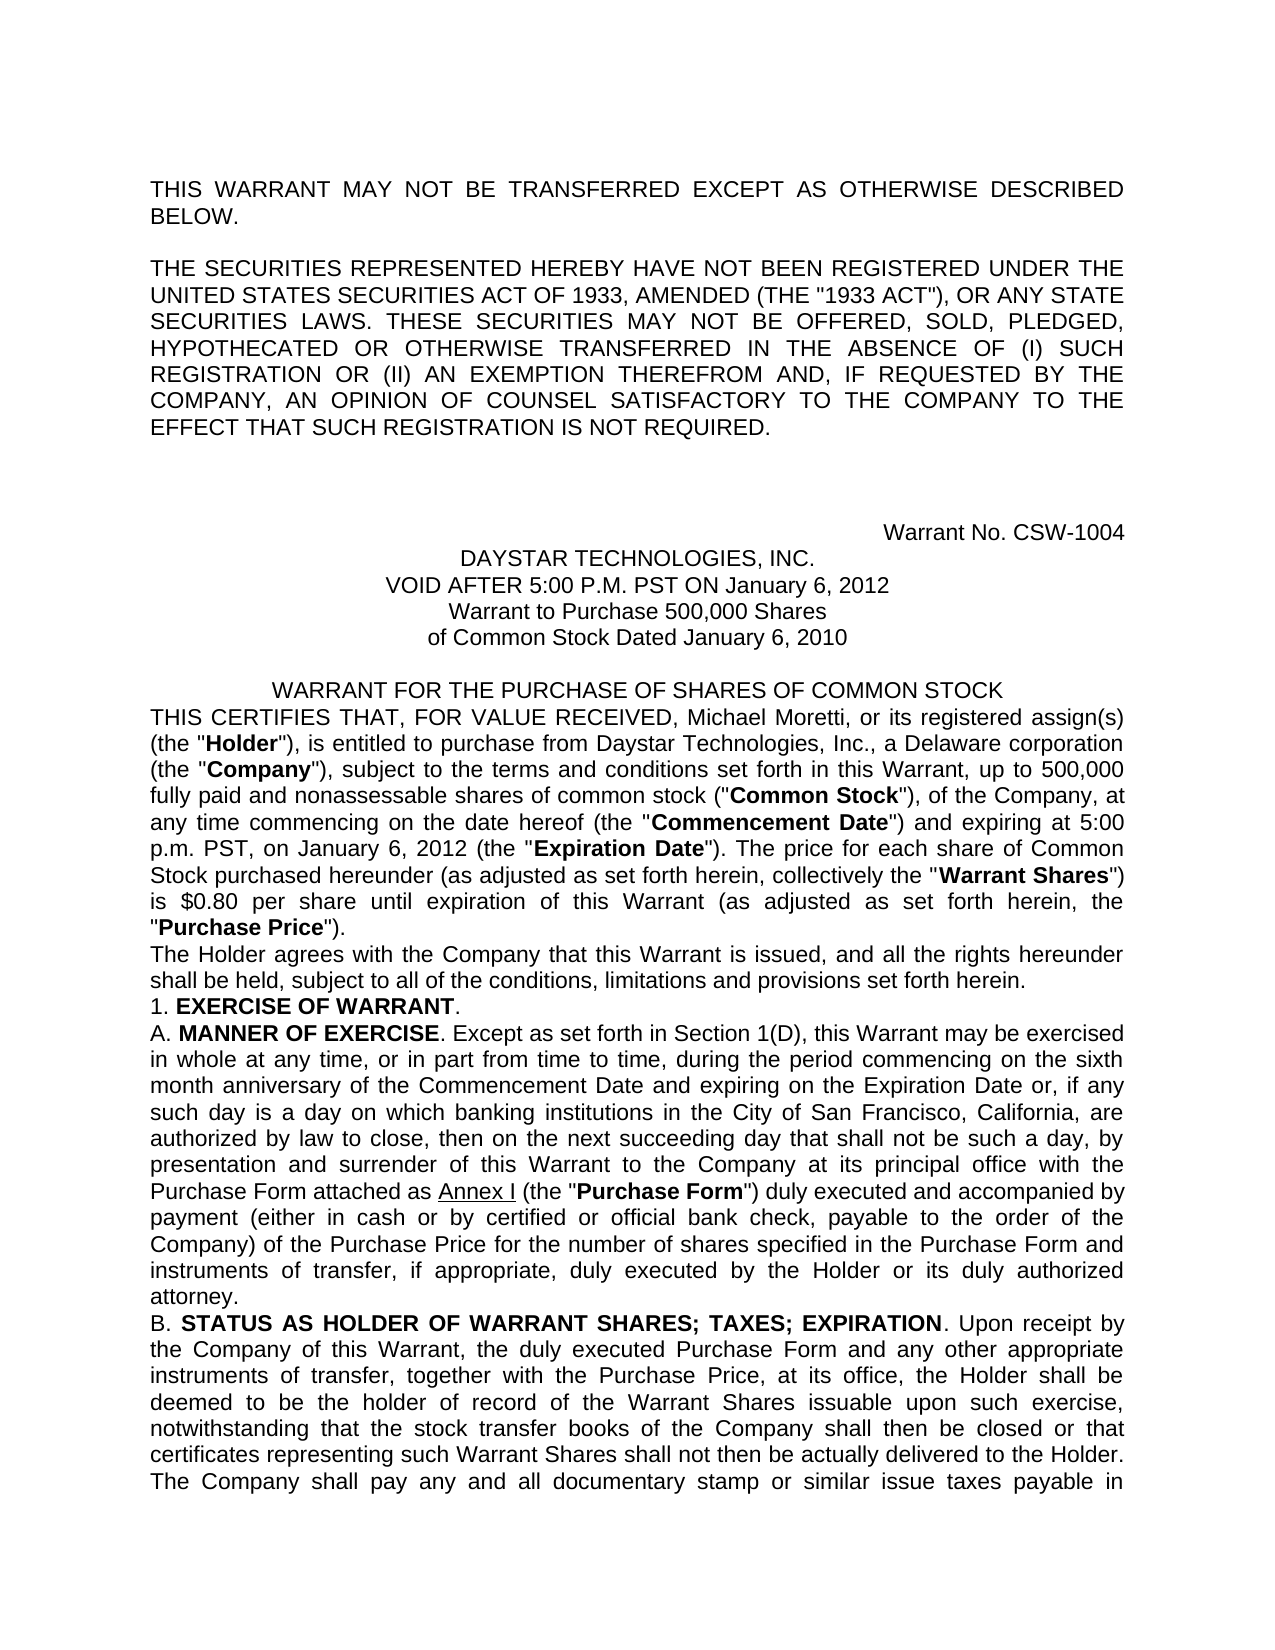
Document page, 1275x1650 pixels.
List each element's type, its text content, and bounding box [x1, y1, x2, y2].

text VOID AFTER 5:00 P.M. PST ON January 6, 2012 [150, 572, 1125, 598]
text 1. EXERCISE OF WARRANT. [150, 993, 1125, 1020]
text A. MANNER OF EXERCISE. Except as set forth in Section 1(D), this Warrant may be exercised in whole at any time, or in part from time to time, during the period commencing on the sixth month anniversary of the Commencement Date and expiring on the Expiration Date or, if any such day is a day on which banking institutions in the City of San Francisco, California, are authorized by law to close, then on the next succeeding day that shall not be such a day, by presentation and surrender of this Warrant to the Company at its principal office with the Purchase Form attached as Annex I (the "Purchase Form") duly executed and accompanied by payment (either in cash or by certified or official bank check, payable to the order of the Company) of the Purchase Price for the number of shares specified in the Purchase Form and instruments of transfer, if appropriate, duly executed by the Holder or its duly authorized attorney. [150, 1020, 1125, 1309]
text THIS WARRANT MAY NOT BE TRANSFERRED EXCEPT AS OTHERWISE DESCRIBED BELOW. [150, 176, 1125, 229]
text WARRANT FOR THE PURCHASE OF SHARES OF COMMON STOCK [150, 677, 1125, 703]
text THE SECURITIES REPRESENTED HEREBY HAVE NOT BEEN REGISTERED UNDER THE UNITED STATES SECURITIES ACT OF 1933, AMENDED (THE "1933 ACT"), OR ANY STATE SECURITIES LAWS. THESE SECURITIES MAY NOT BE OFFERED, SOLD, PLEDGED, HYPOTHECATED OR OTHERWISE TRANSFERRED IN THE ABSENCE OF (I) SUCH REGISTRATION OR (II) AN EXEMPTION THEREFROM AND, IF REQUESTED BY THE COMPANY, AN OPINION OF COUNSEL SATISFACTORY TO THE COMPANY TO THE EFFECT THAT SUCH REGISTRATION IS NOT REQUIRED. [150, 255, 1125, 440]
text Warrant No. CSW-1004 [150, 519, 1125, 545]
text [150, 1309, 1125, 1494]
text Warrant to Purchase 500,000 Shares [150, 598, 1125, 624]
text DAYSTAR TECHNOLOGIES, INC. [150, 545, 1125, 572]
text of Common Stock Dated January 6, 2010 [150, 624, 1125, 651]
text The Holder agrees with the Company that this Warrant is issued, and all the rights hereunder shall be held, subject to all of the conditions, limitations and provisions set forth herein. [150, 941, 1125, 993]
text THIS CERTIFIES THAT, FOR VALUE RECEIVED, Michael Moretti, or its registered assign(s) (the "Holder"), is entitled to purchase from Daystar Technologies, Inc., a Delaware corporation (the "Company"), subject to the terms and conditions set forth in this Warrant, up to 500,000 fully paid and nonassessable shares of common stock ("Common Stock"), of the Company, at any time commencing on the date hereof (the "Commencement Date") and expiring at 5:00 p.m. PST, on January 6, 2012 (the "Expiration Date"). The price for each share of Common Stock purchased hereunder (as adjusted as set forth herein, collectively the "Warrant Shares") is $0.80 per share until expiration of this Warrant (as adjusted as set forth herein, the "Purchase Price"). [150, 703, 1125, 941]
